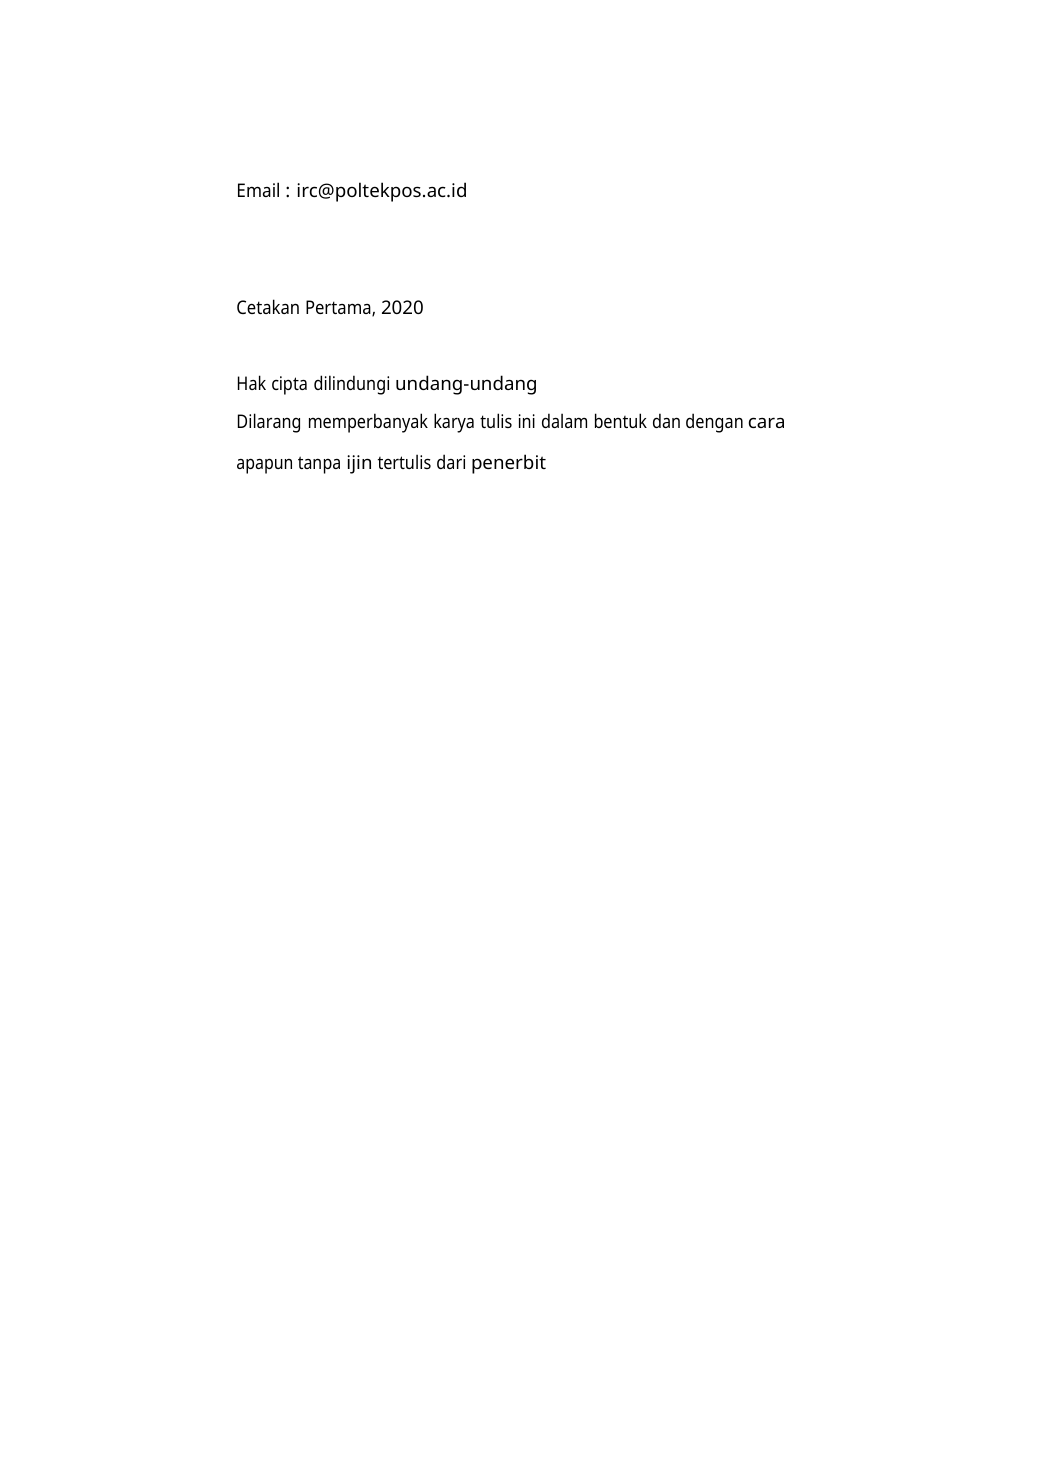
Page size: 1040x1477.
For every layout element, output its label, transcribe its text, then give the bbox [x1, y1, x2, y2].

text Email : irc@poltekpos.ac.id [236, 177, 892, 204]
text apapun tanpa ijin tertulis dari penerbit [236, 449, 892, 476]
text Hak cipta dilindungi undang-undang [236, 371, 892, 396]
text Dilarang memperbanyak karya tulis ini dalam bentuk dan dengan cara [236, 409, 892, 436]
text Cetakan Pertama, 2020 [236, 294, 892, 319]
